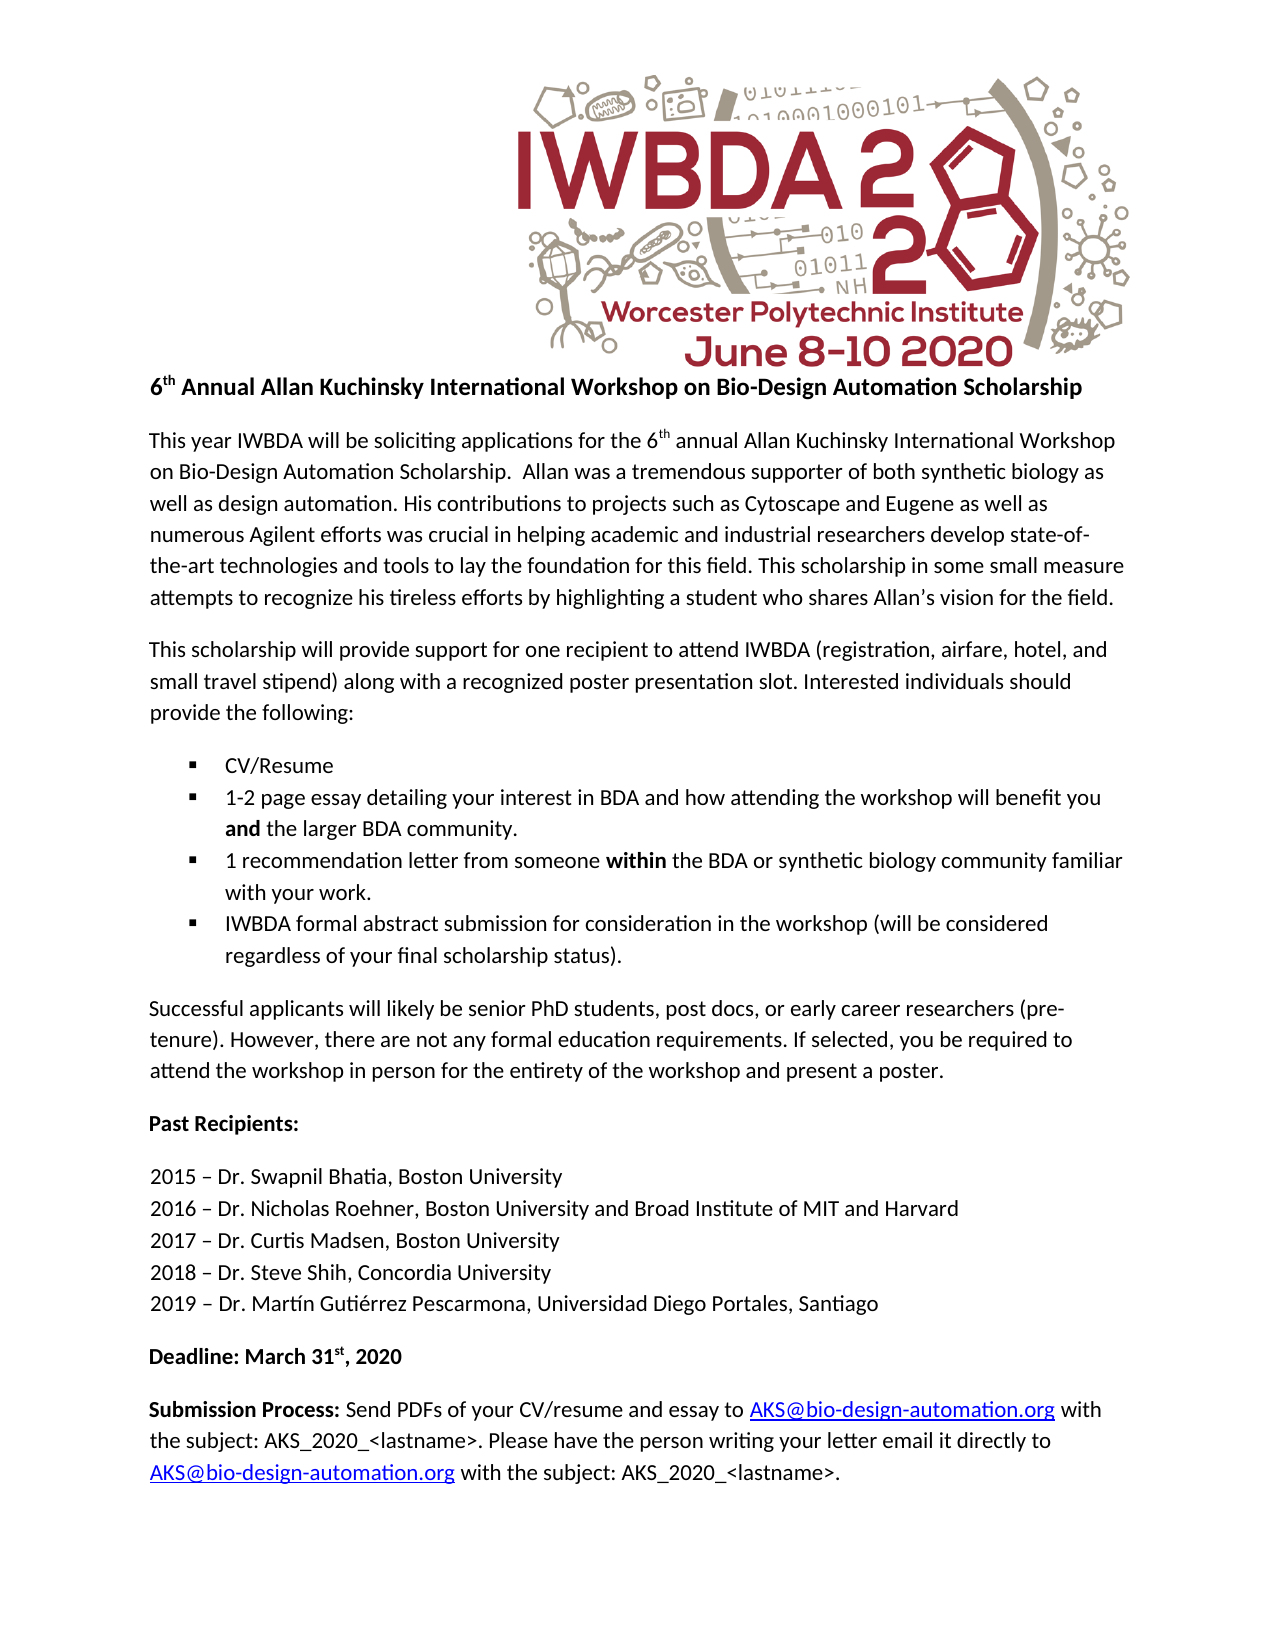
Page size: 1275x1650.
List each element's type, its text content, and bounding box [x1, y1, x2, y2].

list – Dr. Swapnil Bhatia, Boston University [150, 1162, 1128, 1190]
list – Dr. Curtis Madsen, Boston University [150, 1226, 1128, 1254]
text 6th Annual Allan Kuchinsky International Workshop on Bio-Design Automation Scholarship [150, 371, 1130, 402]
text Past Recipients: [148, 1109, 1130, 1137]
text Deadline: March 31st, 2020 [148, 1342, 1130, 1370]
list 1-2 page essay detailing your interest in BDA and how attending the workshop will benefit you and the larger BDA community. [187, 783, 1128, 842]
list – Dr. Steve Shih, Concordia University [150, 1258, 1128, 1286]
text 2019 – Dr. Martín Gutiérrez Pescarmona, Universidad Diego Portales, Santiago [150, 1289, 1130, 1318]
picture [516, 75, 1131, 369]
list IWBDA formal abstract submission for consideration in the workshop (will be considered regardless of your final scholarship status). [187, 909, 1128, 969]
list CV/Resume [187, 751, 1128, 779]
list – Dr. Nicholas Roehner, Boston University and Broad Institute of MIT and Harvard [150, 1194, 1128, 1222]
text Successful applicants will likely be senior PhD students, post docs, or early career researchers (pre-tenure). However, there are not any formal education requirements. If selected, you be required to attend the workshop in person for the entirety of the workshop and present a poster. [148, 994, 1128, 1084]
list 1 recommendation letter from someone within the BDA or synthetic biology community familiar with your work. [187, 846, 1128, 906]
text Submission Process: Send PDFs of your CV/resume and essay to AKS@bio-design-automation.org with the subject: AKS_2020_<lastname>. Please have the person writing your letter email it directly to AKS@bio-design-automation.org with the subject: AKS_2020_<lastname>. [148, 1395, 1128, 1486]
text This scholarship will provide support for one recipient to attend IWBDA (registration, airfare, hotel, and small travel stipend) along with a recognized poster presentation slot. Interested individuals should provide the following: [148, 636, 1128, 726]
text This year IWBDA will be soliciting applications for the 6th annual Allan Kuchinsky International Workshop on Bio-Design Automation Scholarship. Allan was a tremendous supporter of both synthetic biology as well as design automation. His contributions to projects such as Cytoscape and Eugene as well as numerous Agilent efforts was crucial in helping academic and industrial researchers develop state-of-the-art technologies and tools to lay the foundation for this field. This scholarship in some small measure attempts to recognize his tireless efforts by highlighting a student who shares Allan’s vision for the field. [148, 426, 1128, 611]
